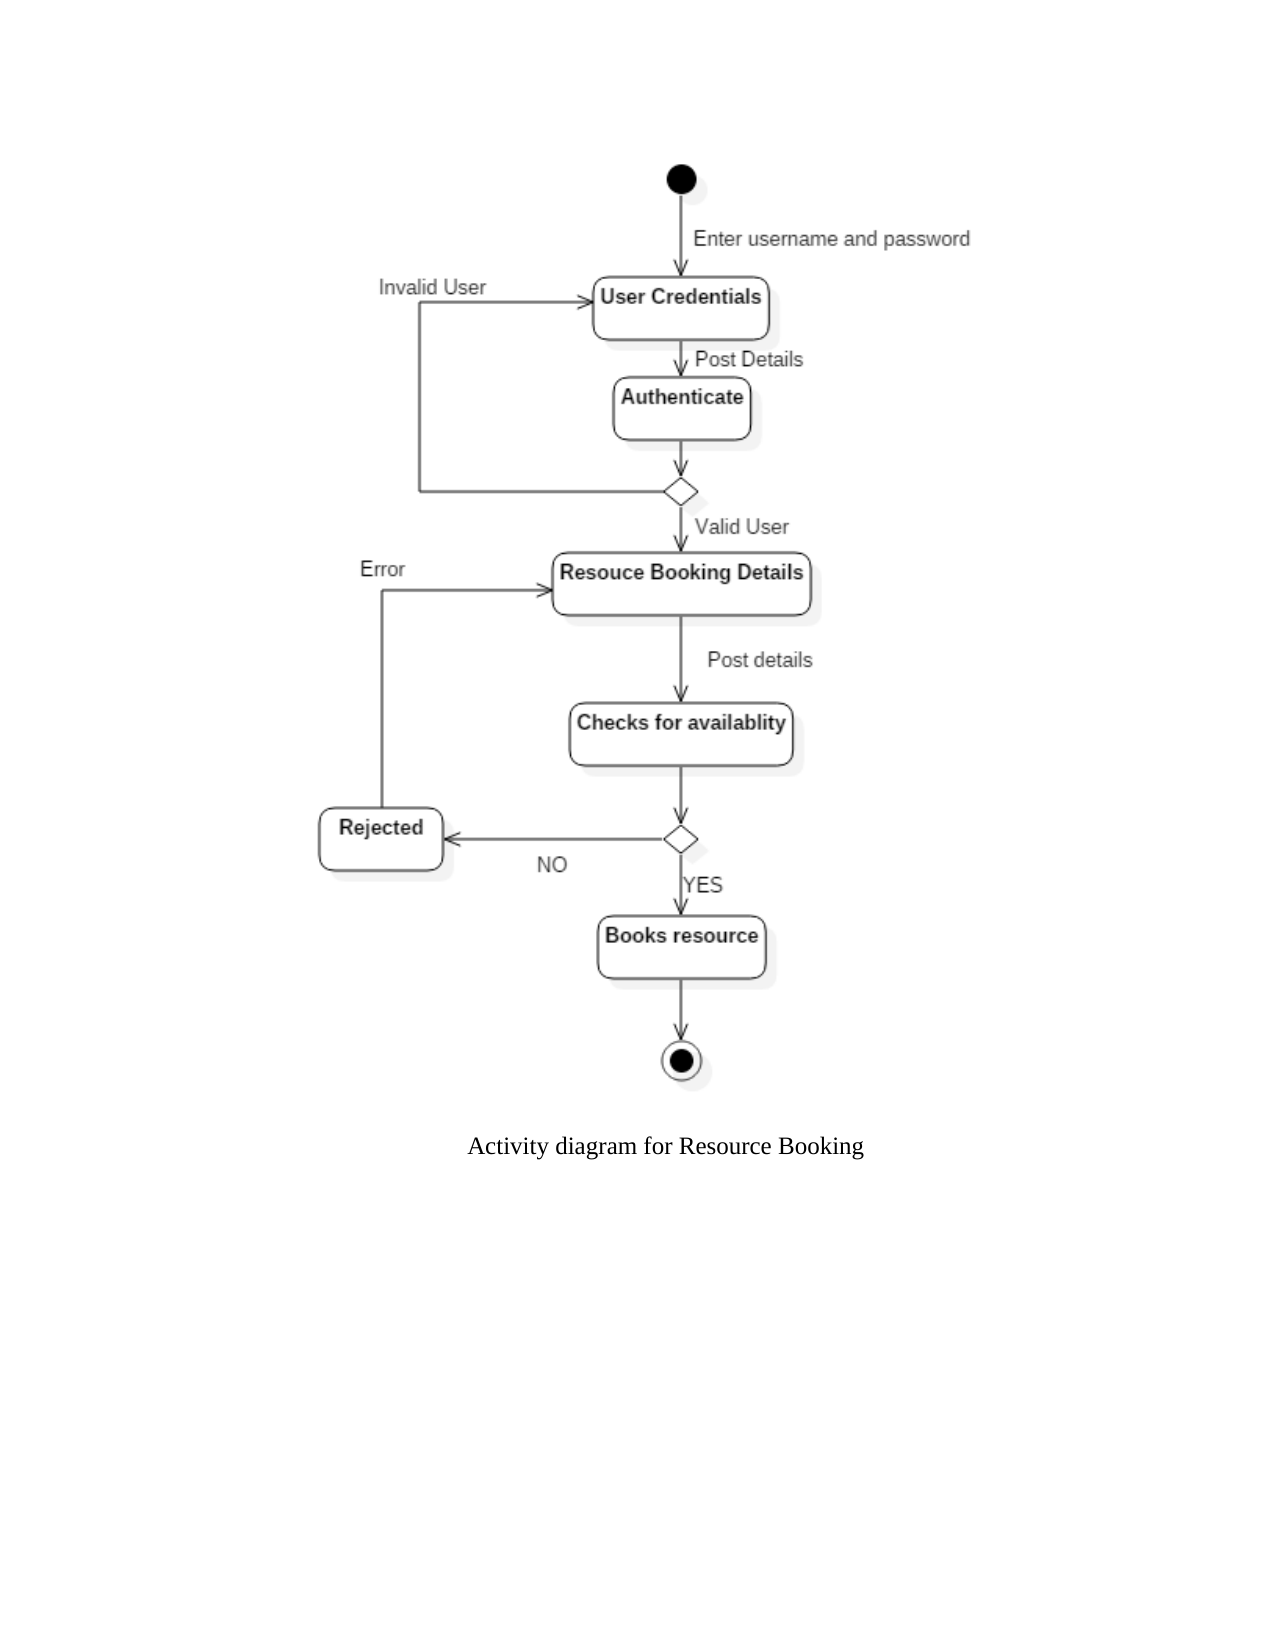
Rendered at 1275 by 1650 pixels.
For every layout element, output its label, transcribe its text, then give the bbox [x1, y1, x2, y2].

picture [304, 150, 1027, 1101]
text Activity diagram for Resource Booking [150, 1131, 1125, 1160]
